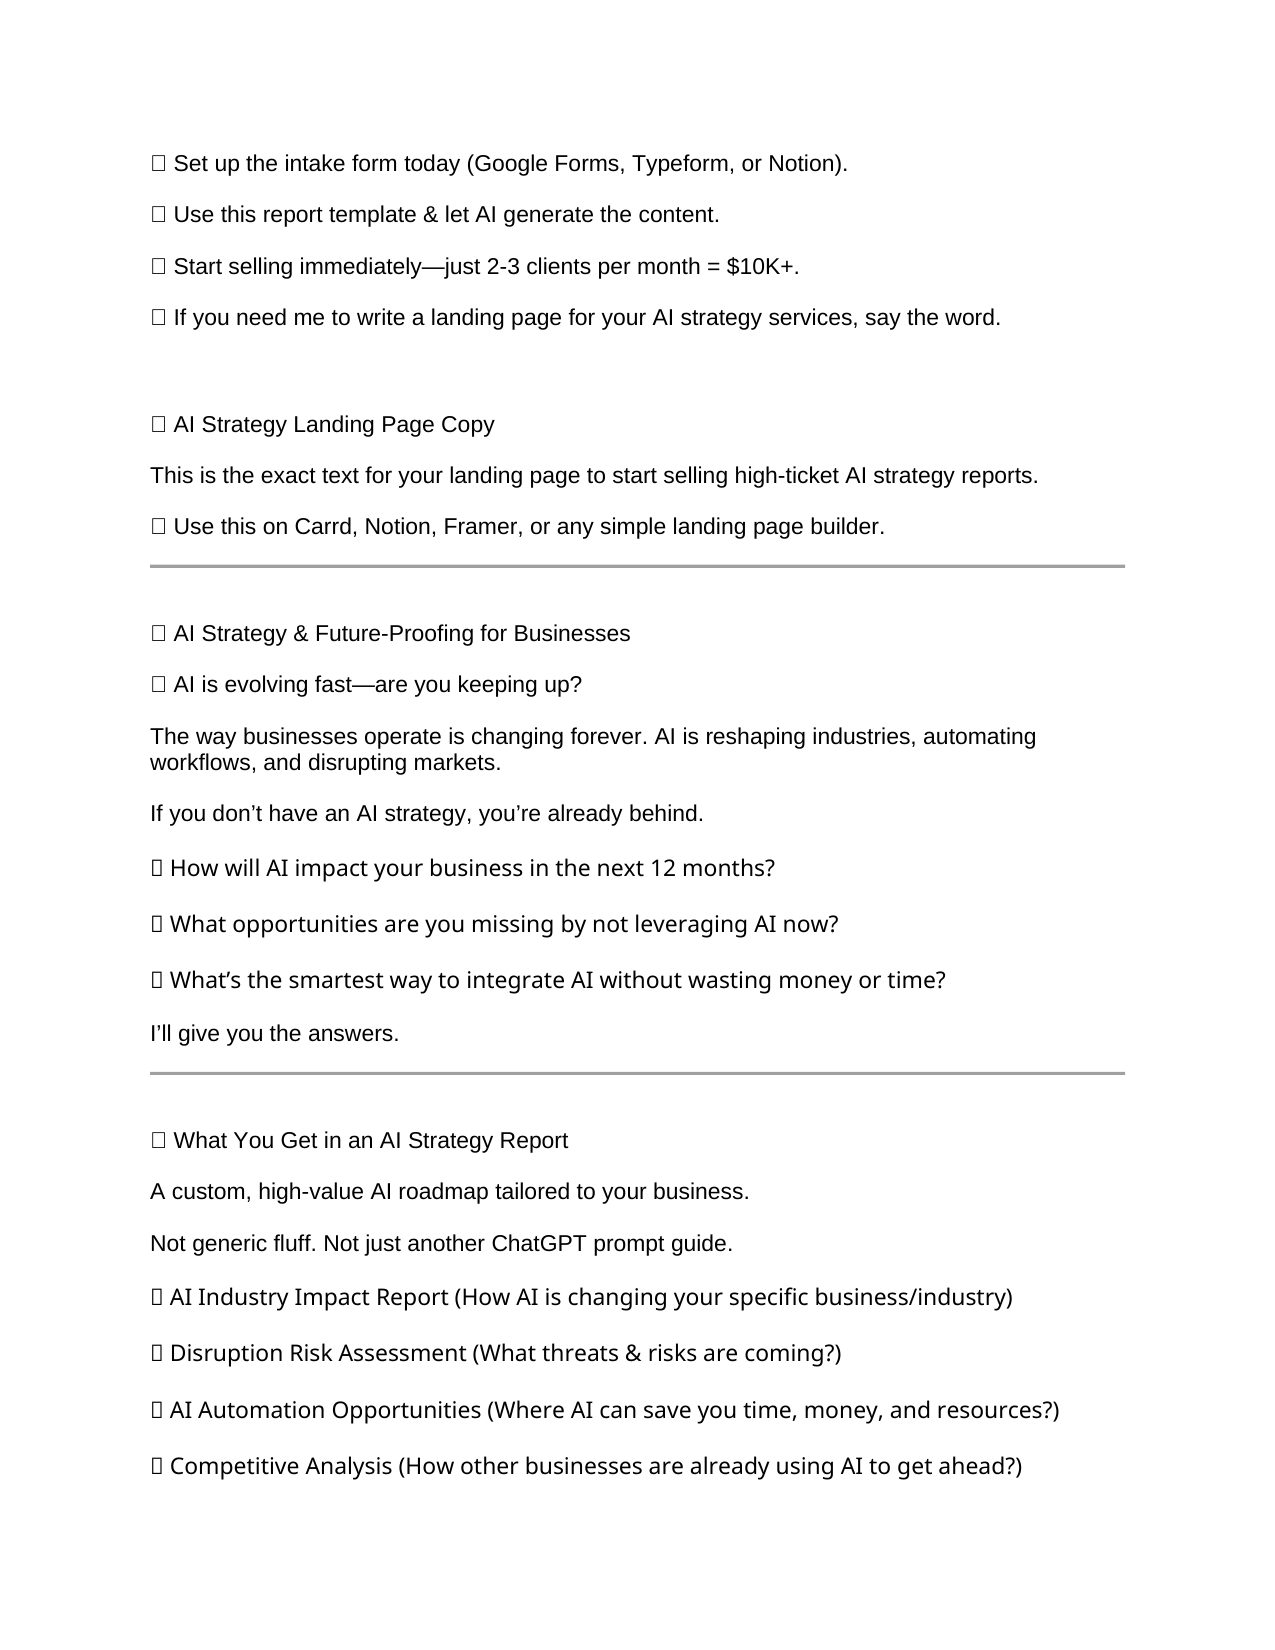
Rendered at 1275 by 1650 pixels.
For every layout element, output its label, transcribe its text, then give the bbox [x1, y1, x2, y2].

text If you don’t have an AI strategy, you’re already behind. [150, 800, 1125, 827]
text 🚀 Use this on Carrd, Notion, Framer, or any simple landing page builder. [150, 513, 1125, 540]
text This is the exact text for your landing page to start selling high-ticket AI strategy reports. [150, 462, 1125, 488]
text ✅ What’s the smartest way to integrate AI without wasting money or time? [150, 964, 1125, 995]
text 🚀 Start selling immediately—just 2-3 clients per month = $10K+. [150, 253, 1125, 279]
text ✅ AI Industry Impact Report (How AI is changing your specific business/industry) [150, 1281, 1125, 1312]
text ✅ Competitive Analysis (How other businesses are already using AI to get ahead?) [150, 1450, 1125, 1481]
text ✅ How will AI impact your business in the next 12 months? [150, 852, 1125, 883]
text ✅ AI Automation Opportunities (Where AI can save you time, money, and resources?) [150, 1393, 1125, 1425]
text Not generic fluff. Not just another ChatGPT prompt guide. [150, 1230, 1125, 1256]
text 📌 AI Strategy Landing Page Copy [150, 411, 1125, 437]
text A custom, high-value AI roadmap tailored to your business. [150, 1178, 1125, 1205]
text ✅ Disruption Risk Assessment (What threats & risks are coming?) [150, 1337, 1125, 1368]
text 🚀 Use this report template & let AI generate the content. [150, 201, 1125, 228]
text The way businesses operate is changing forever. AI is reshaping industries, automating workflows, and disrupting markets. [150, 723, 1125, 775]
text 🚀 AI Strategy & Future-Proofing for Businesses [150, 620, 1125, 646]
text 🔥 If you need me to write a landing page for your AI strategy services, say the word. [150, 304, 1125, 330]
text 💡 AI is evolving fast—are you keeping up? [150, 671, 1125, 698]
text ✅ What opportunities are you missing by not leveraging AI now? [150, 908, 1125, 939]
text 📌 What You Get in an AI Strategy Report [150, 1127, 1125, 1153]
text I’ll give you the answers. [150, 1020, 1125, 1047]
text 🚀 Set up the intake form today (Google Forms, Typeform, or Notion). [150, 150, 1125, 176]
